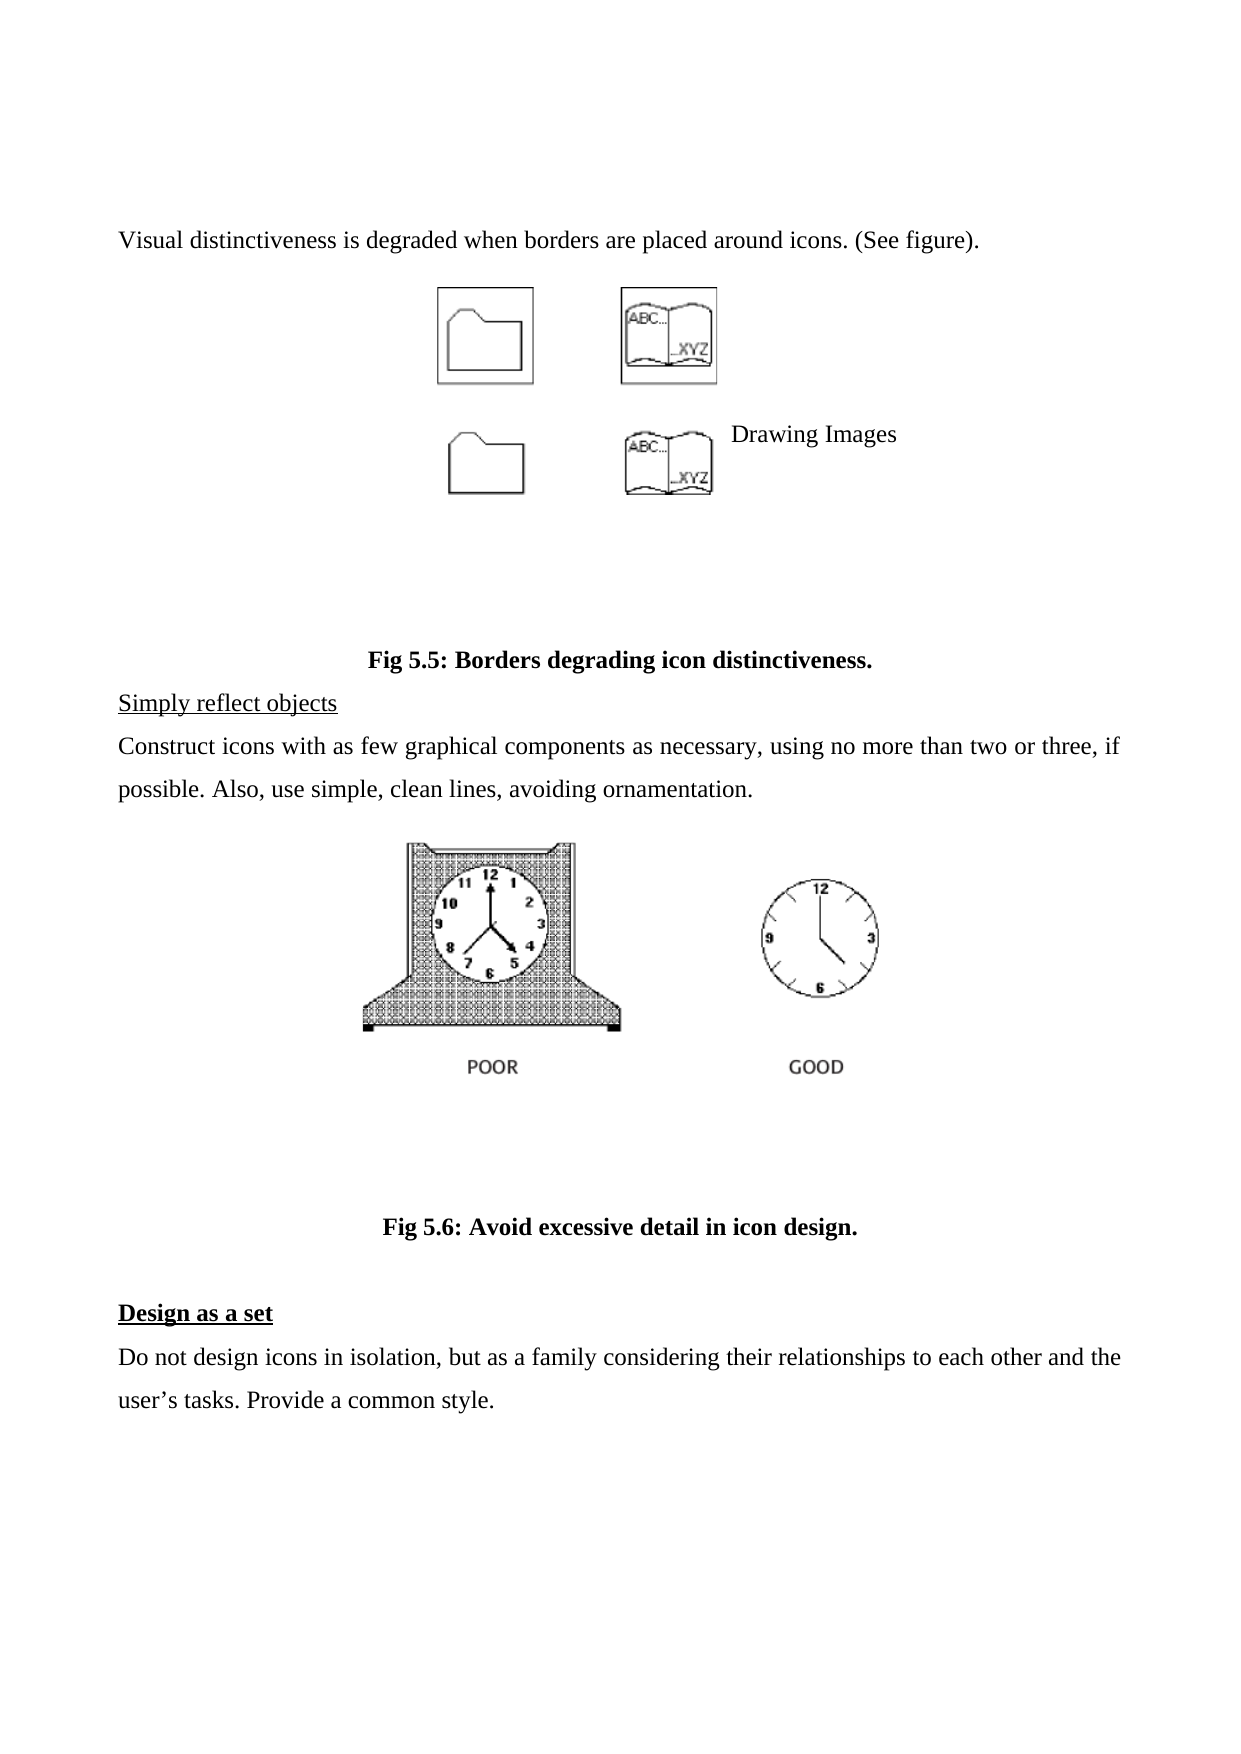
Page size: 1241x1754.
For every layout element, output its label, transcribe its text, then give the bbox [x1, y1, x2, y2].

picture [362, 842, 879, 1075]
text Simply reflect objects [116, 688, 339, 717]
picture [437, 287, 718, 495]
subtitle Fig 5.6: Avoid excessive detail in icon design. [262, 1212, 978, 1240]
text Do not design icons in isolation, but as a family considering their relationships to each other and the user’s tasks. Provide a common style. [118, 1342, 1127, 1413]
text Visual distinctiveness is degraded when borders are placed around icons. (See figure). [118, 225, 1136, 254]
text Drawing Images [731, 419, 1136, 448]
text Design as a set [118, 1298, 1136, 1327]
text Construct icons with as few graphical components as necessary, using no more than two or three, if possible. Also, use simple, clean lines, avoiding ornamentation. [118, 731, 1136, 803]
subtitle Fig 5.5: Borders degrading icon distinctiveness. [262, 645, 978, 674]
